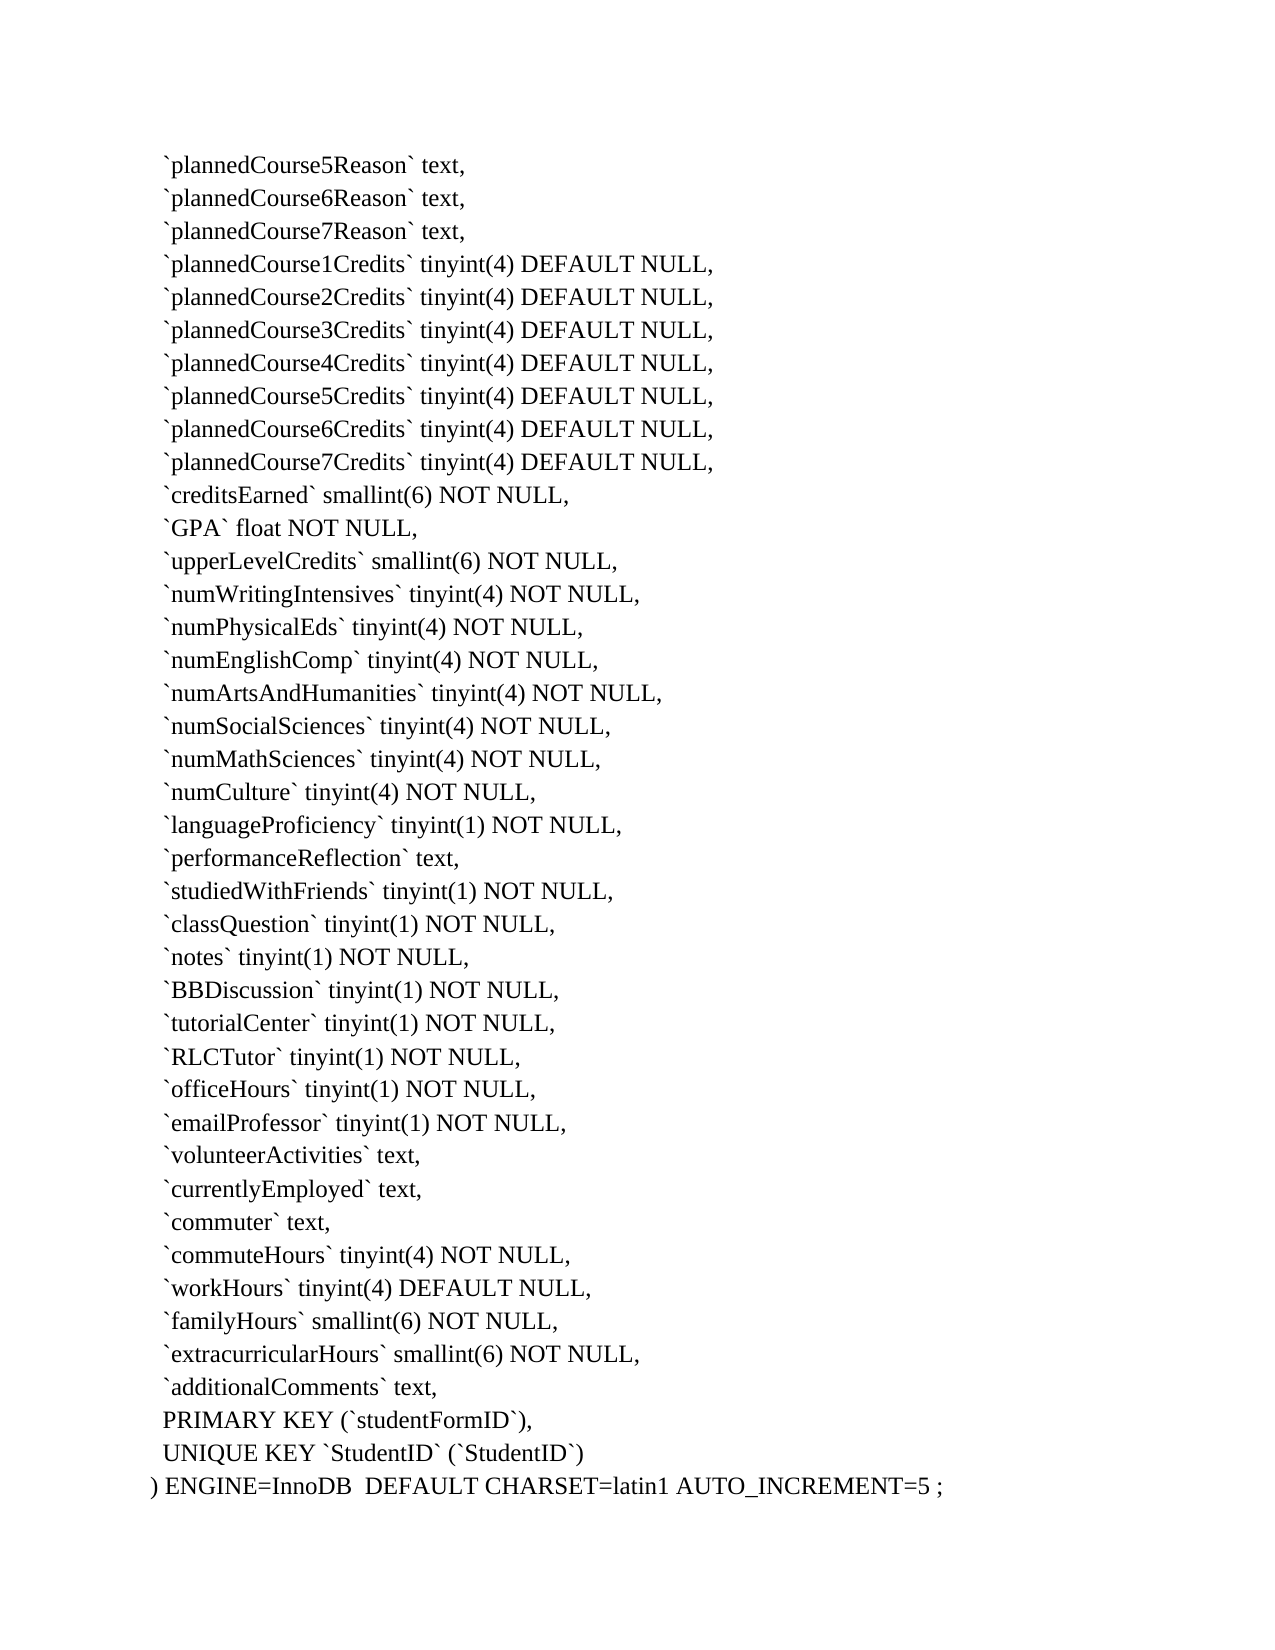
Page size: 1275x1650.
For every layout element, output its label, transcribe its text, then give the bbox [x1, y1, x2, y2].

text ) ENGINE=InnoDB DEFAULT CHARSET=latin1 AUTO_INCREMENT=5 ; [150, 1471, 1125, 1499]
text `workHours` tinyint(4) DEFAULT NULL, [150, 1273, 1125, 1301]
text `commuteHours` tinyint(4) NOT NULL, [150, 1240, 1125, 1268]
text `plannedCourse6Credits` tinyint(4) DEFAULT NULL, [150, 414, 1125, 443]
text `plannedCourse5Credits` tinyint(4) DEFAULT NULL, [150, 381, 1125, 410]
text `commuter` text, [150, 1207, 1125, 1235]
text `numCulture` tinyint(4) NOT NULL, [150, 777, 1125, 806]
text `plannedCourse3Credits` tinyint(4) DEFAULT NULL, [150, 315, 1125, 344]
text `plannedCourse6Reason` text, [150, 183, 1125, 212]
text `numPhysicalEds` tinyint(4) NOT NULL, [150, 612, 1125, 641]
text `plannedCourse5Reason` text, [150, 150, 1125, 179]
text `plannedCourse7Reason` text, [150, 216, 1125, 245]
text `numEnglishComp` tinyint(4) NOT NULL, [150, 645, 1125, 674]
text `plannedCourse2Credits` tinyint(4) DEFAULT NULL, [150, 282, 1125, 311]
text `numSocialSciences` tinyint(4) NOT NULL, [150, 711, 1125, 740]
text `volunteerActivities` text, [150, 1141, 1125, 1169]
text `tutorialCenter` tinyint(1) NOT NULL, [150, 1008, 1125, 1037]
text `additionalComments` text, [150, 1372, 1125, 1401]
text `GPA` float NOT NULL, [150, 513, 1125, 542]
text `extracurricularHours` smallint(6) NOT NULL, [150, 1339, 1125, 1367]
text PRIMARY KEY (`studentFormID`), [150, 1405, 1125, 1433]
text `plannedCourse4Credits` tinyint(4) DEFAULT NULL, [150, 348, 1125, 377]
text `creditsEarned` smallint(6) NOT NULL, [150, 480, 1125, 509]
text `numArtsAndHumanities` tinyint(4) NOT NULL, [150, 678, 1125, 707]
text `languageProficiency` tinyint(1) NOT NULL, [150, 810, 1125, 839]
text `notes` tinyint(1) NOT NULL, [150, 942, 1125, 971]
text `numMathSciences` tinyint(4) NOT NULL, [150, 744, 1125, 773]
text `currentlyEmployed` text, [150, 1174, 1125, 1202]
text `RLCTutor` tinyint(1) NOT NULL, [150, 1042, 1125, 1070]
text `plannedCourse1Credits` tinyint(4) DEFAULT NULL, [150, 249, 1125, 278]
text `classQuestion` tinyint(1) NOT NULL, [150, 909, 1125, 938]
text `emailProfessor` tinyint(1) NOT NULL, [150, 1108, 1125, 1136]
text `performanceReflection` text, [150, 843, 1125, 872]
text `BBDiscussion` tinyint(1) NOT NULL, [150, 976, 1125, 1004]
text `plannedCourse7Credits` tinyint(4) DEFAULT NULL, [150, 447, 1125, 476]
text `numWritingIntensives` tinyint(4) NOT NULL, [150, 579, 1125, 608]
text `studiedWithFriends` tinyint(1) NOT NULL, [150, 876, 1125, 905]
text `familyHours` smallint(6) NOT NULL, [150, 1306, 1125, 1334]
text `officeHours` tinyint(1) NOT NULL, [150, 1074, 1125, 1103]
text UNIQUE KEY `StudentID` (`StudentID`) [150, 1438, 1125, 1467]
text `upperLevelCredits` smallint(6) NOT NULL, [150, 546, 1125, 575]
